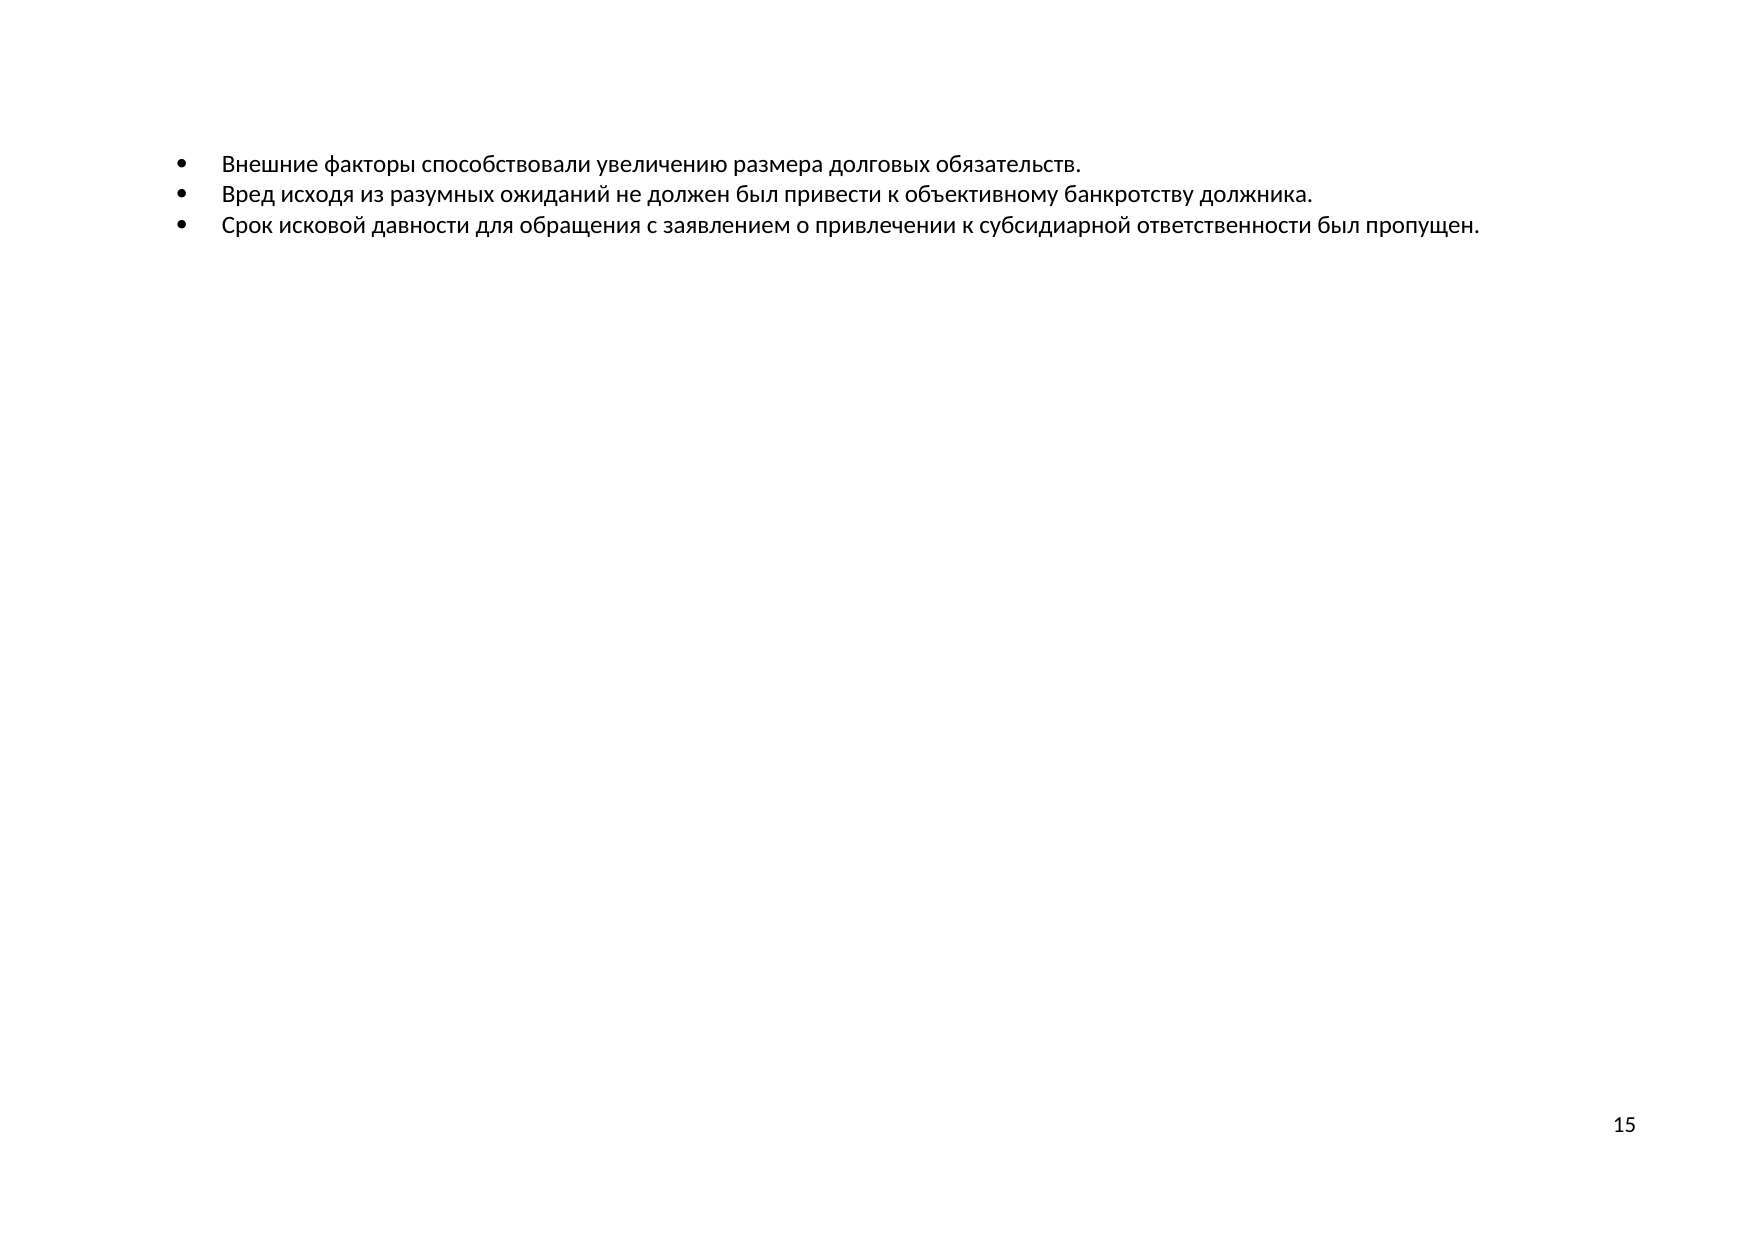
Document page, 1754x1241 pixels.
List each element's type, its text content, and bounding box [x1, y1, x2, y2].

list Срок исковой давности для обращения с заявлением о привлечении к субсидиарной ответственности был пропущен. [118, 209, 1636, 239]
list Внешние факторы способствовали увеличению размера долговых обязательств. [118, 148, 1636, 178]
list Вред исходя из разумных ожиданий не должен был привести к объективному банкротству должника. [118, 178, 1636, 209]
